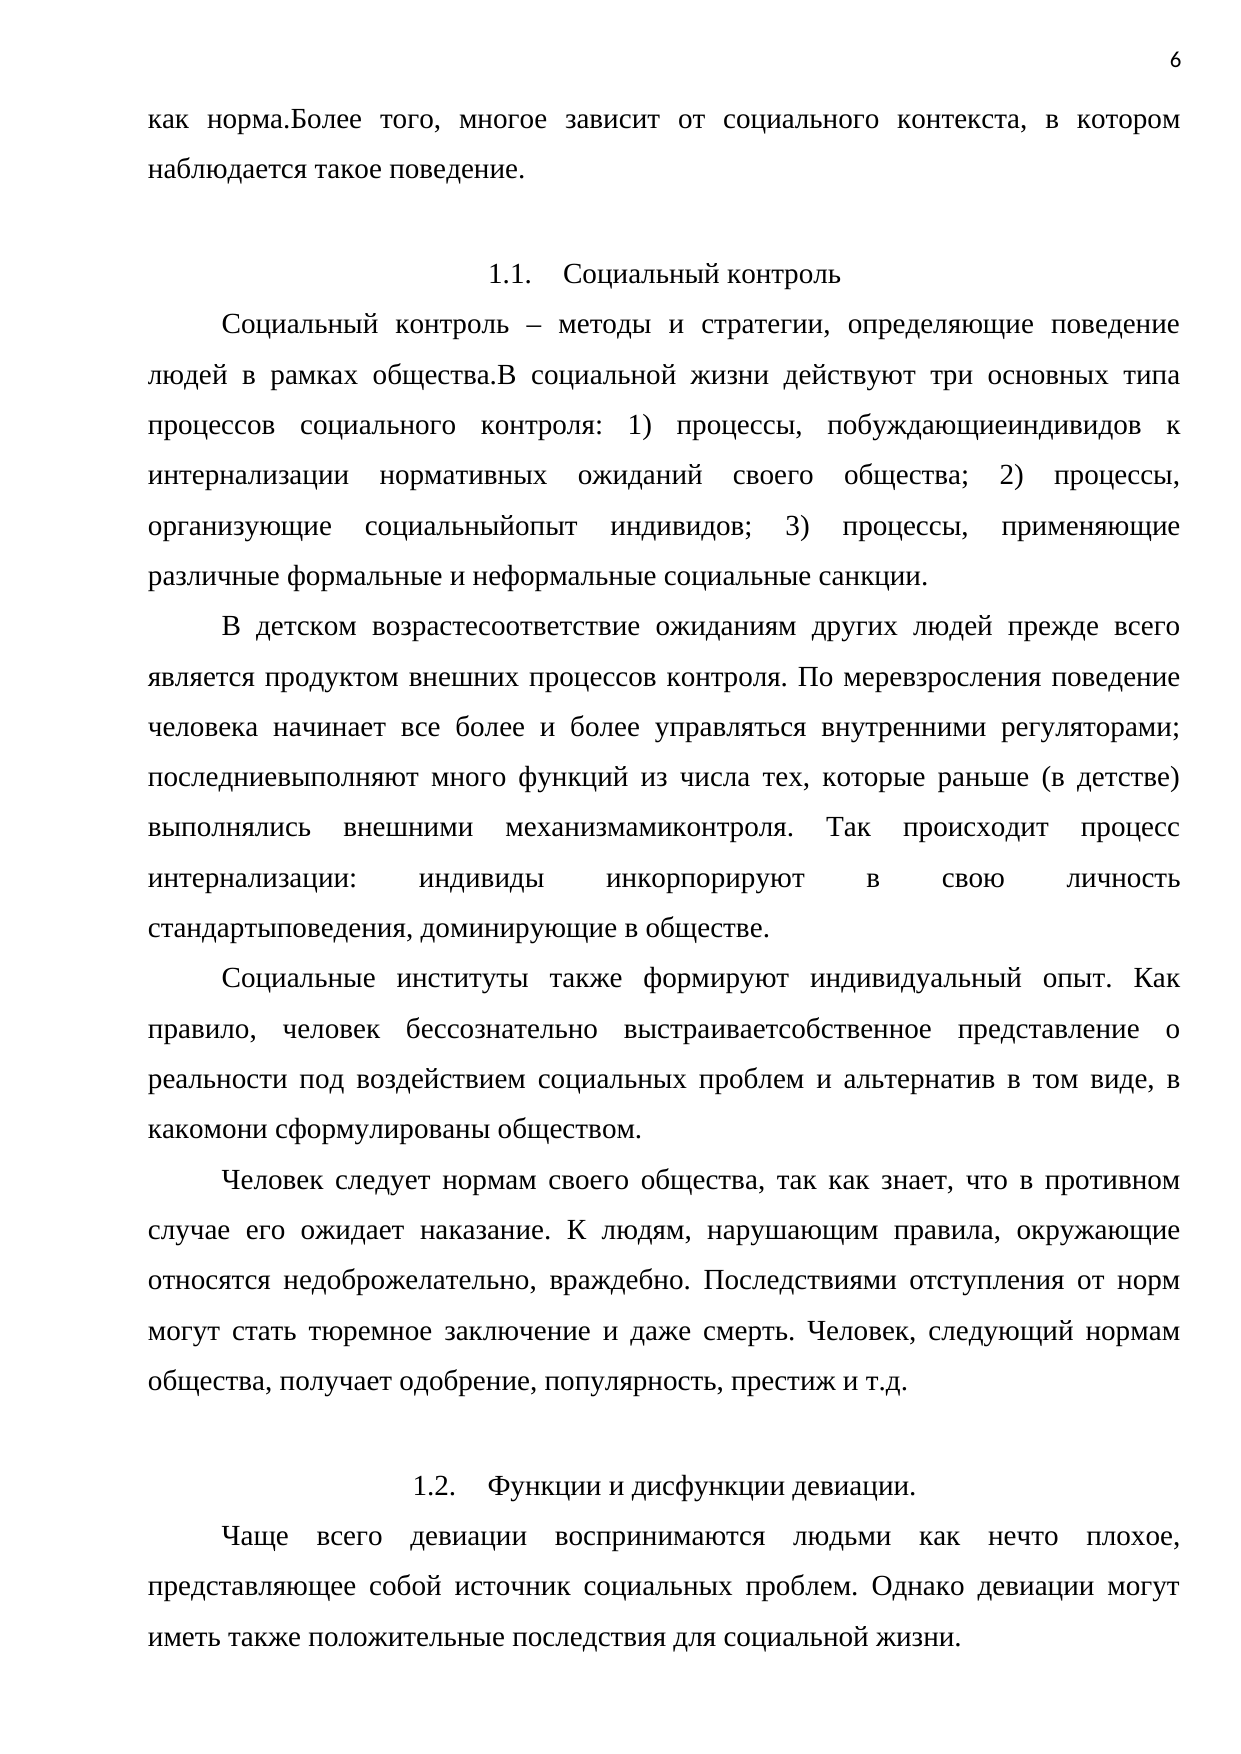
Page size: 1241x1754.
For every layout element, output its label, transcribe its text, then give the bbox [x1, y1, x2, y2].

text В детском возрастесоответствие ожиданиям других людей прежде всего является продуктом внешних процессов контроля. По меревзросления поведение человека начинает все более и более управляться внутренними регуляторами; последниевыполняют много функций из числа тех, которые раньше (в детстве) выполнялись внешними механизмамиконтроля. Так происходит процесс интернализации: индивиды инкорпорируют в свою личность стандартыповедения, доминирующие в обществе. [148, 608, 1181, 944]
text Социальные институты также формируют индивидуальный опыт. Как правило, человек бессознательно выстраиваетсобственное представление о реальности под воздействием социальных проблем и альтернатив в том виде, в какомони сформулированы обществом. [148, 961, 1181, 1145]
text Чаще всего девиации воспринимаются людьми как нечто плохое, представляющее собой источник социальных проблем. Однако девиации могут иметь также положительные последствия для социальной жизни. [148, 1518, 1181, 1652]
subtitle Социальный контроль [148, 256, 1181, 290]
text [148, 101, 1181, 185]
subtitle Функции и дисфункции девиации. [148, 1468, 1181, 1501]
text Человек следует нормам своего общества, так как знает, что в противном случае его ожидает наказание. К людям, нарушающим правила, окружающие относятся недоброжелательно, враждебно. Последствиями отступления от норм могут стать тюремное заключение и даже смерть. Человек, следующий нормам общества, получает одобрение, популярность, престиж и т.д. [148, 1162, 1181, 1397]
text Социальный контроль – методы и стратегии, определяющие поведение людей в рамках общества.В социальной жизни действуют три основных типа процессов социального контроля: 1) процессы, побуждающиеиндивидов к интернализации нормативных ожиданий своего общества; 2) процессы, организующие социальныйопыт индивидов; 3) процессы, применяющие различные формальные и неформальные социальные санкции. [148, 306, 1181, 592]
